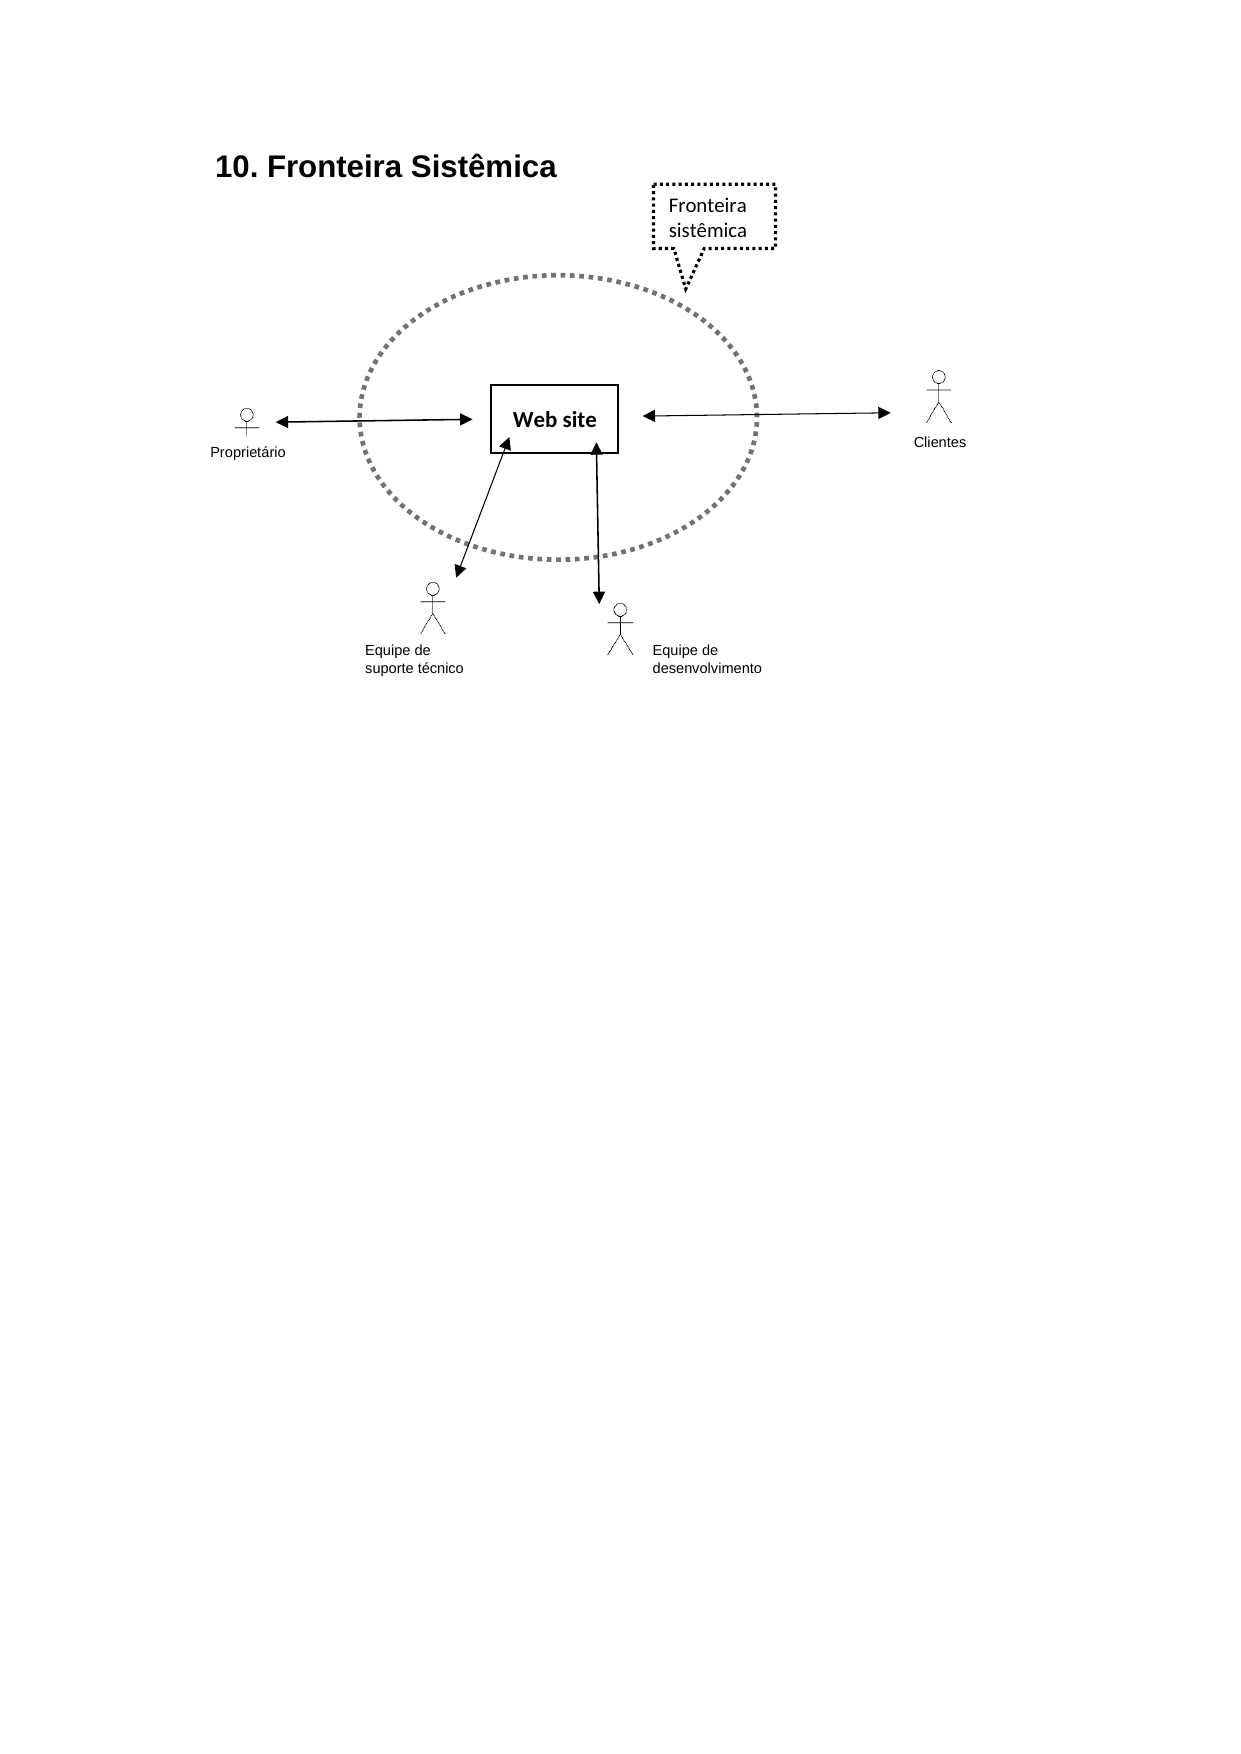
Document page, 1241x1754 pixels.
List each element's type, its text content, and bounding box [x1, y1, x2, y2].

picture [226, 398, 267, 435]
picture [412, 572, 453, 634]
picture [600, 593, 641, 656]
picture [918, 361, 959, 423]
text 10. Fronteira Sistêmica [215, 148, 916, 183]
